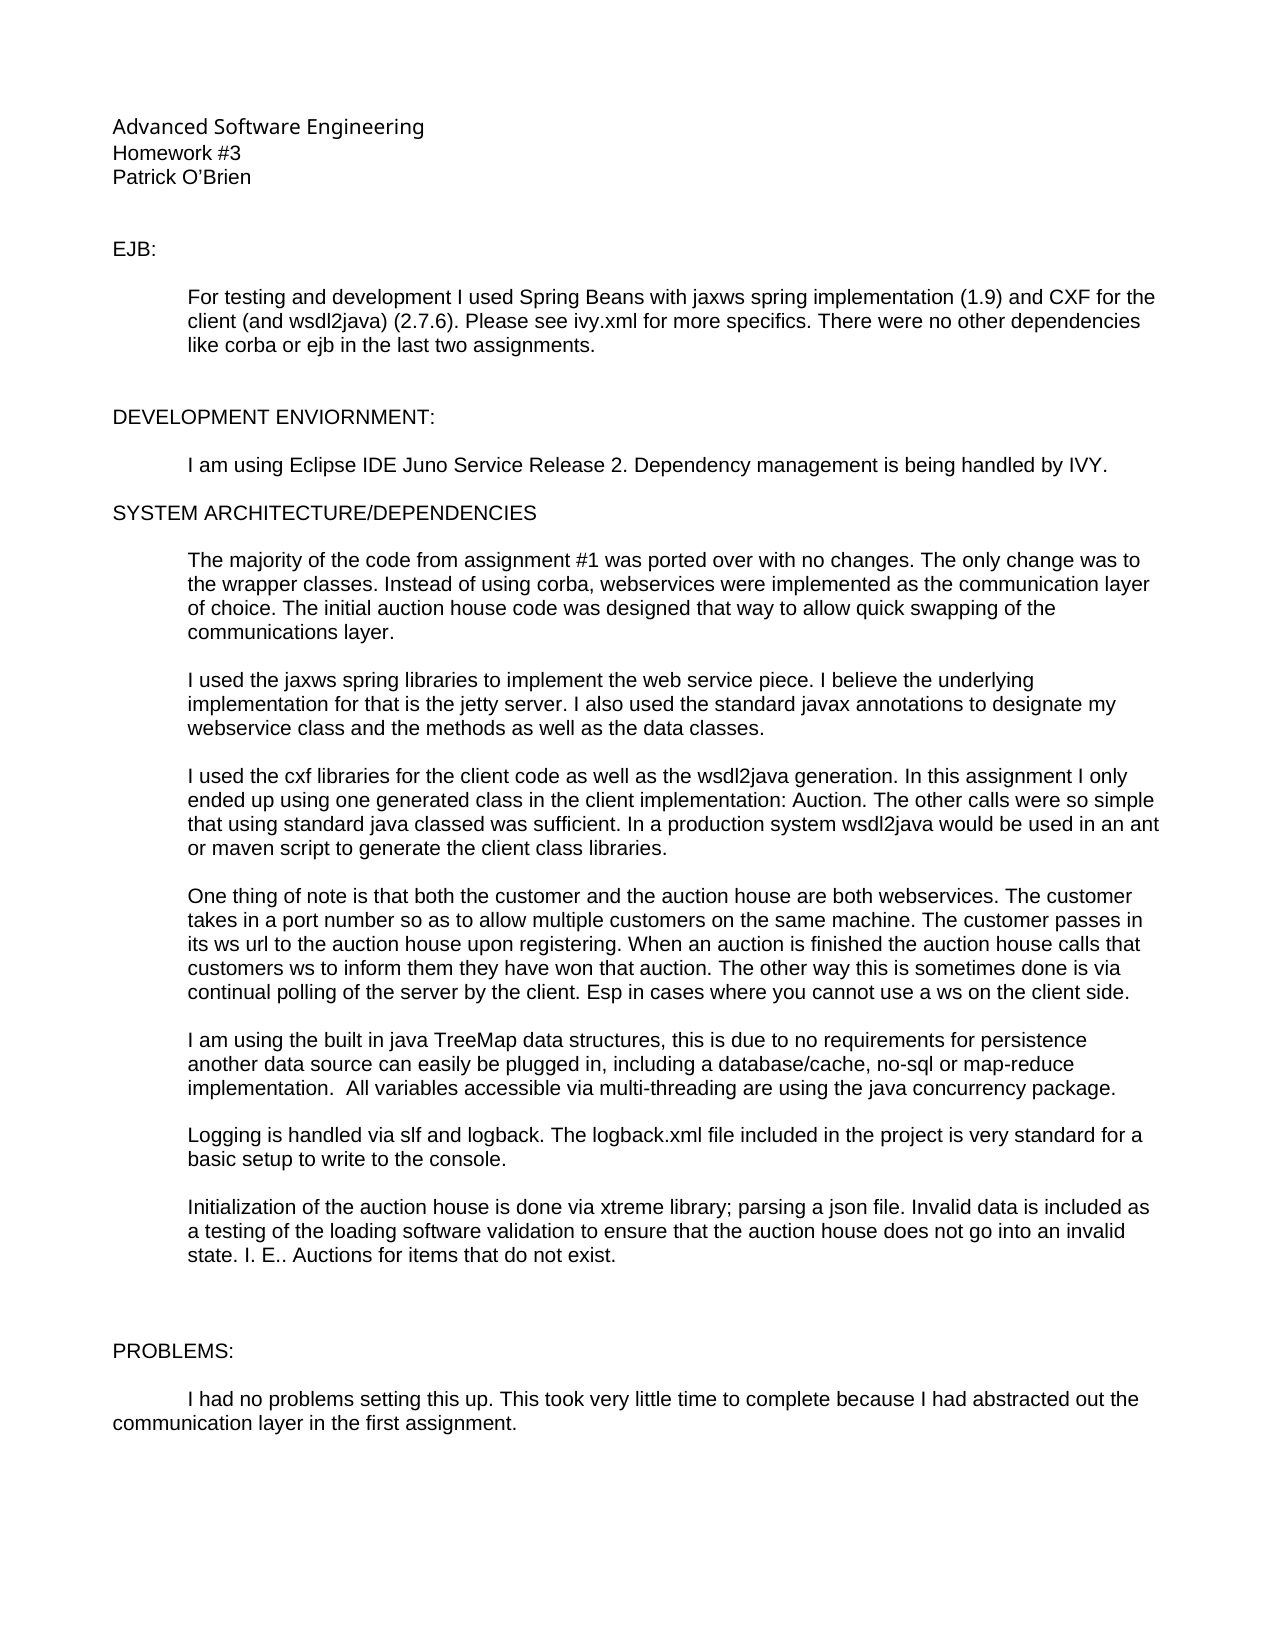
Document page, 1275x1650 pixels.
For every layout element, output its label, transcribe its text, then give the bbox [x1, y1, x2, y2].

text One thing of note is that both the customer and the auction house are both webservices. The customer takes in a port number so as to allow multiple customers on the same machine. The customer passes in its ws url to the auction house upon registering. When an auction is finished the auction house calls that customers ws to inform them they have won that auction. The other way this is sometimes done is via continual polling of the server by the client. Esp in cases where you cannot use a ws on the client side. [187, 884, 1162, 1003]
text I used the jaxws spring libraries to implement the web service piece. I believe the underlying implementation for that is the jetty server. I also used the standard javax annotations to designate my webservice class and the methods as well as the data classes. [187, 668, 1162, 740]
text I am using Eclipse IDE Juno Service Release 2. Dependency management is being handled by IVY. [187, 452, 1162, 476]
text SYSTEM ARCHITECTURE/DEPENDENCIES [112, 500, 1162, 524]
text Patrick O’Brien [112, 165, 1162, 189]
text I used the cxf libraries for the client code as well as the wsdl2java generation. In this assignment I only ended up using one generated class in the client implementation: Auction. The other calls were so simple that using standard java classed was sufficient. In a production system wsdl2java would be used in an ant or maven script to generate the client class libraries. [187, 764, 1162, 860]
text DEVELOPMENT ENVIORNMENT: [112, 404, 1162, 428]
text For testing and development I used Spring Beans with jaxws spring implementation (1.9) and CXF for the client (and wsdl2java) (2.7.6). Please see ivy.xml for more specifics. There were no other dependencies like corba or ejb in the last two assignments. [187, 285, 1162, 357]
text I am using the built in java TreeMap data structures, this is due to no requirements for persistence another data source can easily be plugged in, including a database/cache, no-sql or map-reduce implementation. All variables accessible via multi-threading are using the java concurrency package. [187, 1027, 1162, 1099]
text Logging is handled via slf and logback. The logback.xml file included in the project is very standard for a basic setup to write to the console. [187, 1123, 1162, 1171]
text I had no problems setting this up. This took very little time to complete because I had abstracted out the communication layer in the first assignment. [112, 1387, 1162, 1435]
text Advanced Software Engineering [112, 112, 1162, 141]
text EJB: [112, 237, 1162, 261]
text Homework #3 [112, 141, 1162, 165]
text Initialization of the auction house is done via xtreme library; parsing a json file. Invalid data is included as a testing of the loading software validation to ensure that the auction house does not go into an invalid state. I. E.. Auctions for items that do not exist. [187, 1195, 1162, 1267]
text PROBLEMS: [112, 1339, 1162, 1363]
text The majority of the code from assignment #1 was ported over with no changes. The only change was to the wrapper classes. Instead of using corba, webservices were implemented as the communication layer of choice. The initial auction house code was designed that way to allow quick swapping of the communications layer. [187, 548, 1162, 644]
